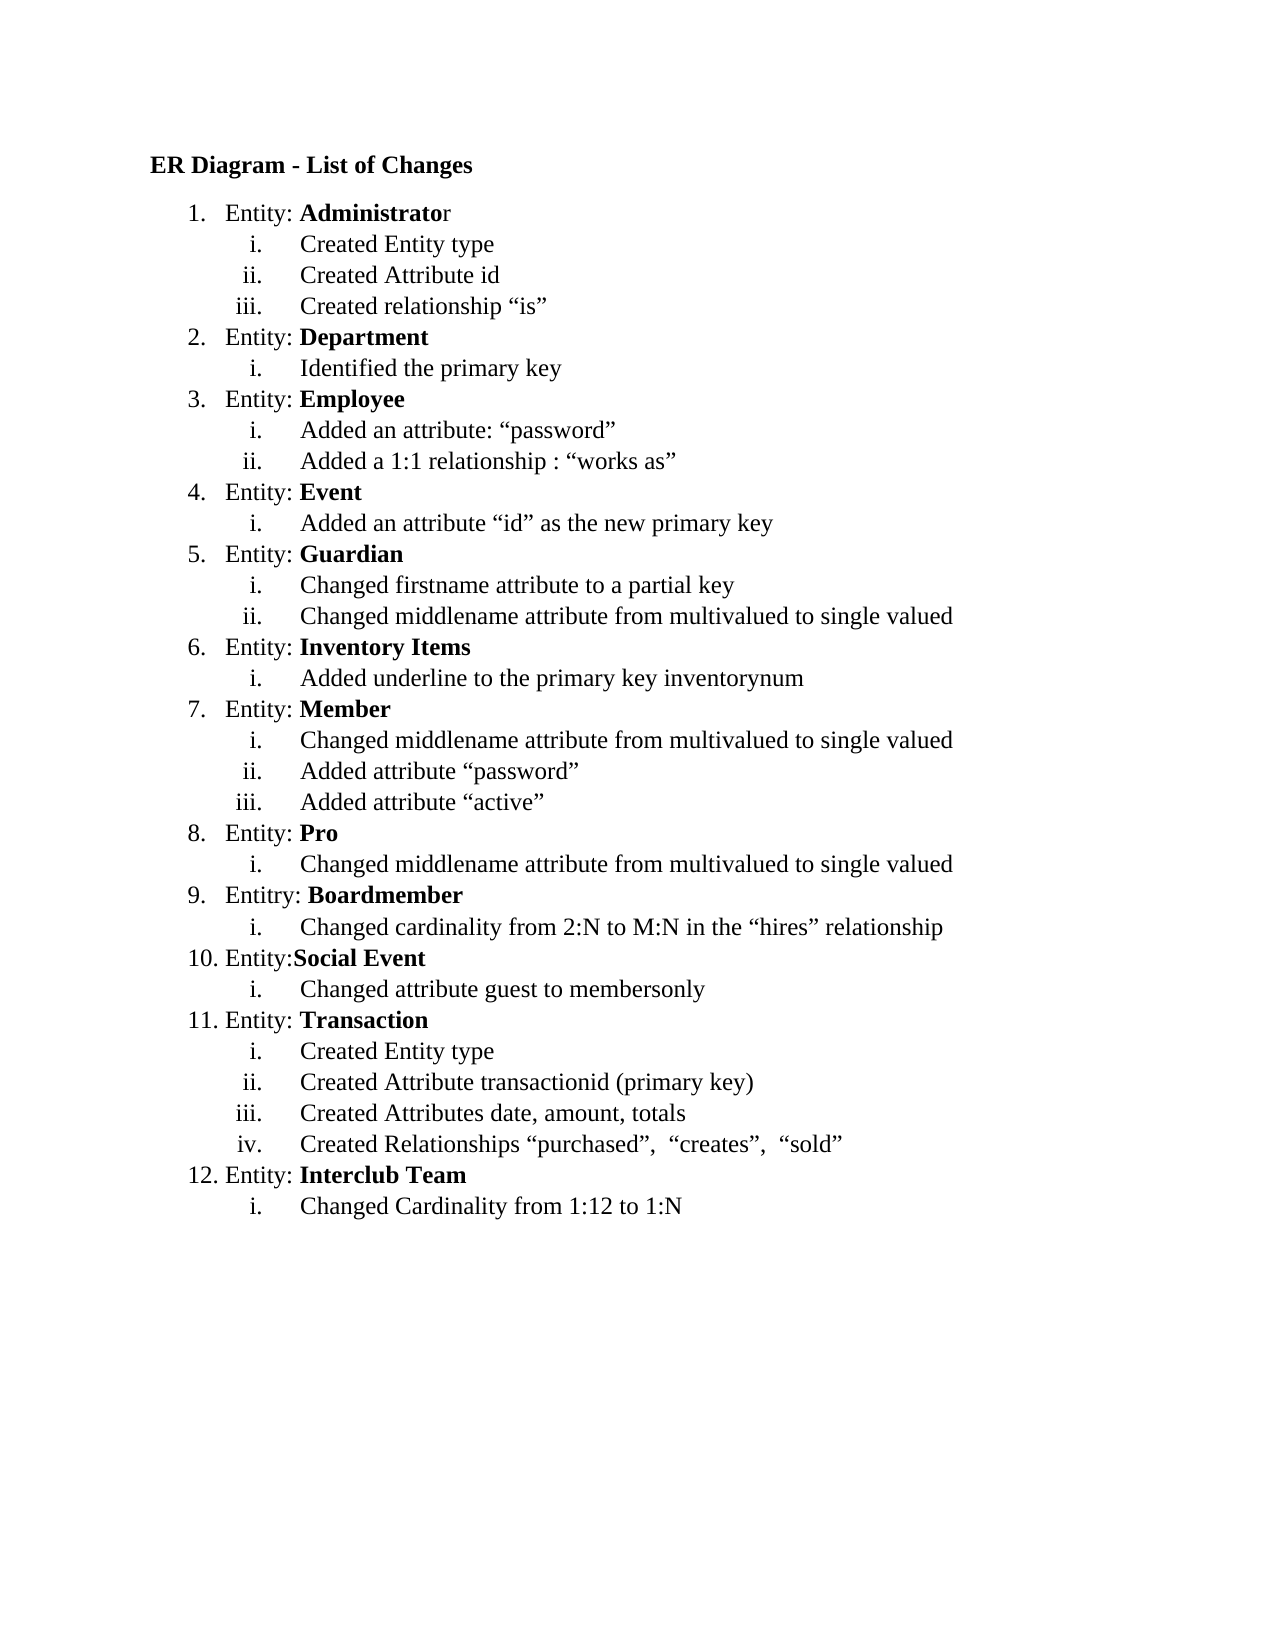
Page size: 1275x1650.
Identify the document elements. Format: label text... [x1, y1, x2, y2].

list Added attribute “active” [262, 787, 1125, 816]
list Added a 1:1 relationship : “works as” [262, 446, 1125, 475]
list Changed middlename attribute from multivalued to single valued [262, 601, 1125, 630]
list Created Entity type [262, 1036, 1125, 1064]
list Changed Cardinality from 1:12 to 1:N [262, 1191, 1125, 1220]
list Changed attribute guest to membersonly [262, 974, 1125, 1002]
list Entity: Member [187, 694, 1125, 723]
list Added an attribute: “password” [262, 415, 1125, 444]
list Entitry: Boardmember [187, 881, 1125, 909]
list Changed cardinality from 2:N to M:N in the “hires” relationship [262, 912, 1125, 940]
list Entity:Social Event [187, 943, 1125, 971]
list Created Attribute id [262, 260, 1125, 288]
list Added an attribute “id” as the new primary key [262, 508, 1125, 537]
list Entity: Interclub Team [187, 1160, 1125, 1189]
list Created Attribute transactionid (primary key) [262, 1067, 1125, 1096]
list Created relationship “is” [262, 291, 1125, 319]
list Changed middlename attribute from multivalued to single valued [262, 849, 1125, 878]
list Identified the primary key [262, 353, 1125, 382]
list Entity: Guardian [187, 539, 1125, 568]
list Created Relationships “purchased”, “creates”, “sold” [262, 1129, 1125, 1158]
list Entity: Transaction [187, 1005, 1125, 1033]
list Entity: Inventory Items [187, 632, 1125, 661]
list Entity: Pro [187, 818, 1125, 847]
list Added underline to the primary key inventorynum [262, 663, 1125, 692]
list Entity: Administrator [187, 198, 1125, 226]
list Created Entity type [262, 229, 1125, 257]
list Entity: Event [187, 477, 1125, 506]
list Changed middlename attribute from multivalued to single valued [262, 725, 1125, 754]
list Changed firstname attribute to a partial key [262, 570, 1125, 599]
list Created Attributes date, amount, totals [262, 1098, 1125, 1127]
list Added attribute “password” [262, 756, 1125, 785]
list Entity: Employee [187, 384, 1125, 413]
list Entity: Department [187, 322, 1125, 351]
text ER Diagram - List of Changes [150, 150, 1125, 179]
